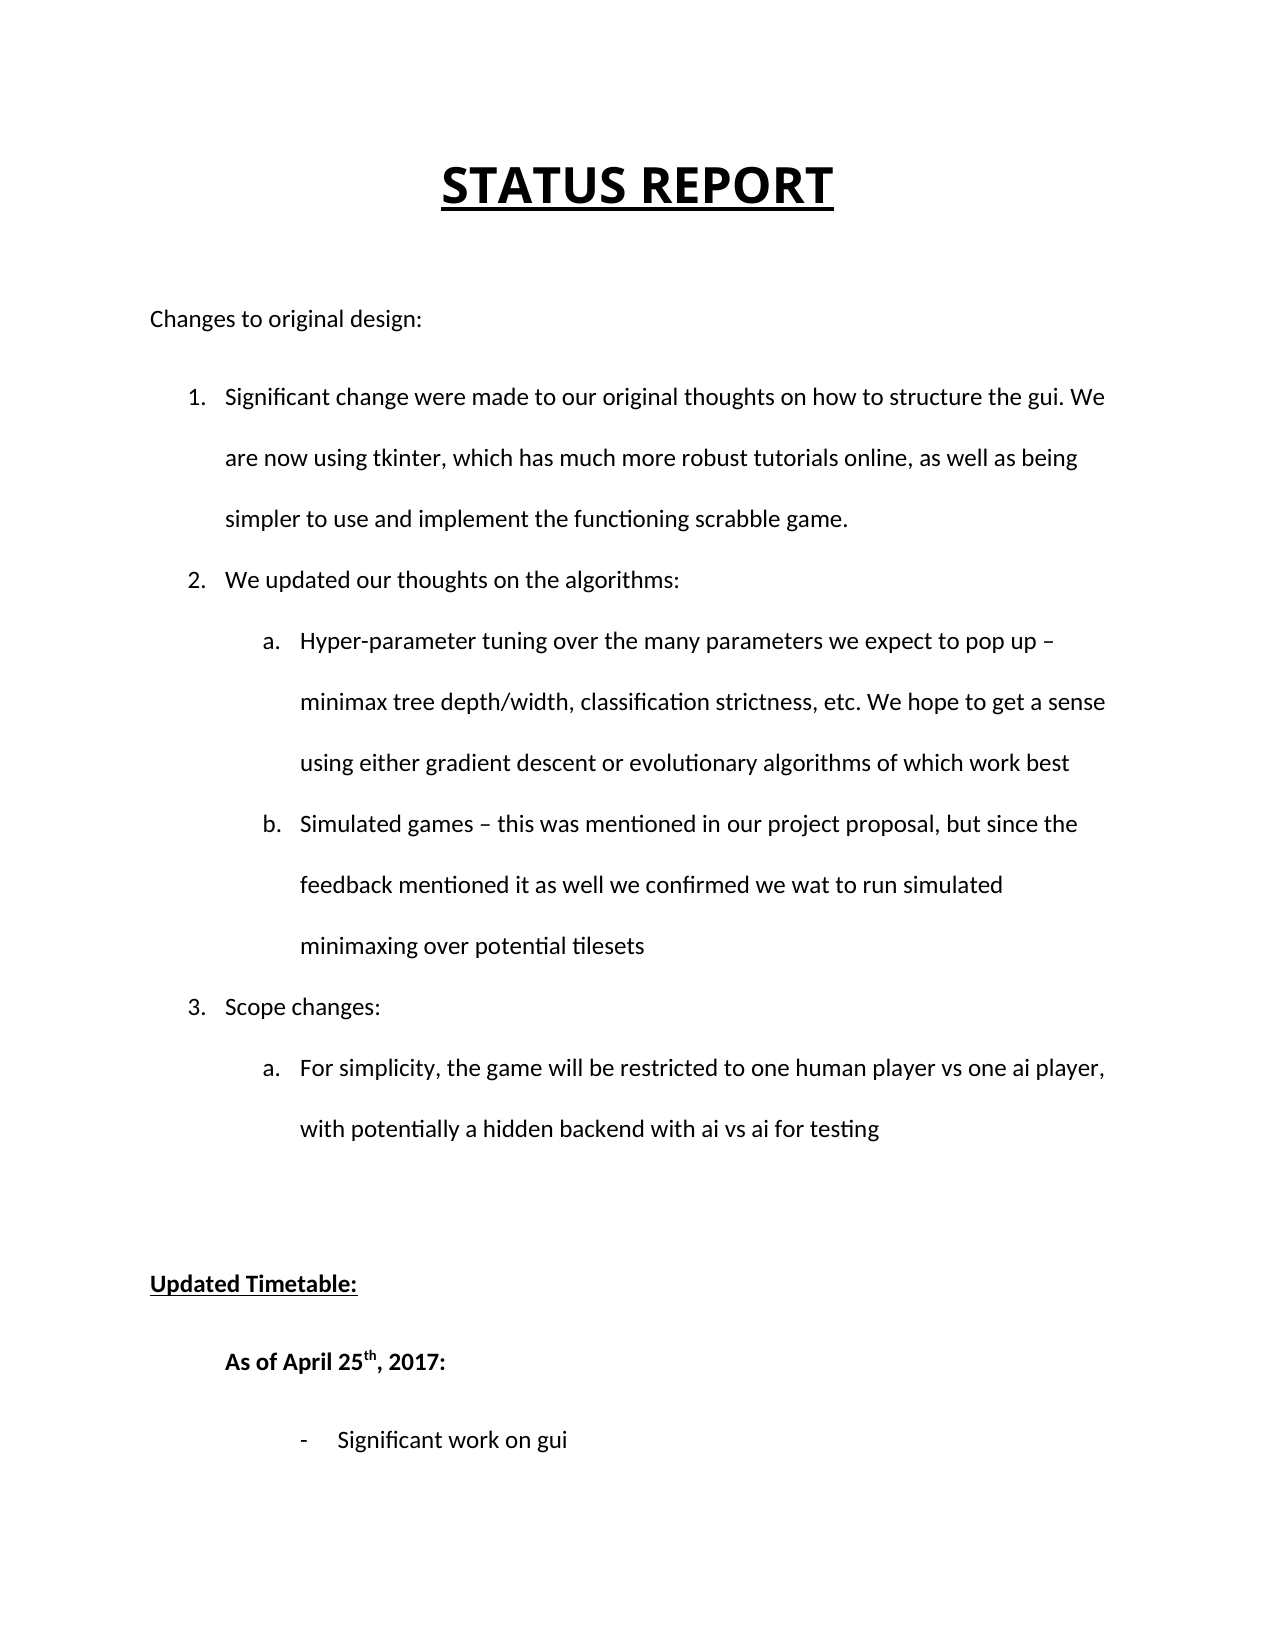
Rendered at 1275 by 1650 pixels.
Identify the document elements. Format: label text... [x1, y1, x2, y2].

list Scope changes: [187, 991, 1125, 1022]
list We updated our thoughts on the algorithms: [187, 564, 1125, 594]
list Significant work on gui [300, 1424, 1125, 1454]
list For simplicity, the game will be restricted to one human player vs one ai player, with potentially a hidden backend with ai vs ai for testing [262, 1052, 1125, 1144]
text STATUS REPORT [150, 150, 1125, 218]
text Changes to original design: [150, 303, 1125, 333]
list Significant change were made to our original thoughts on how to structure the gui. We are now using tkinter, which has much more robust tutorials online, as well as being simpler to use and implement the functioning scrabble game. [187, 381, 1125, 533]
text As of April 25th, 2017: [150, 1346, 1125, 1377]
list Hyper-parameter tuning over the many parameters we expect to pop up – minimax tree depth/width, classification strictness, etc. We hope to get a sense using either gradient descent or evolutionary algorithms of which work best [262, 625, 1125, 777]
text Updated Timetable: [150, 1268, 1125, 1299]
list Simulated games – this was mentioned in our project proposal, but since the feedback mentioned it as well we confirmed we wat to run simulated minimaxing over potential tilesets [262, 808, 1125, 961]
